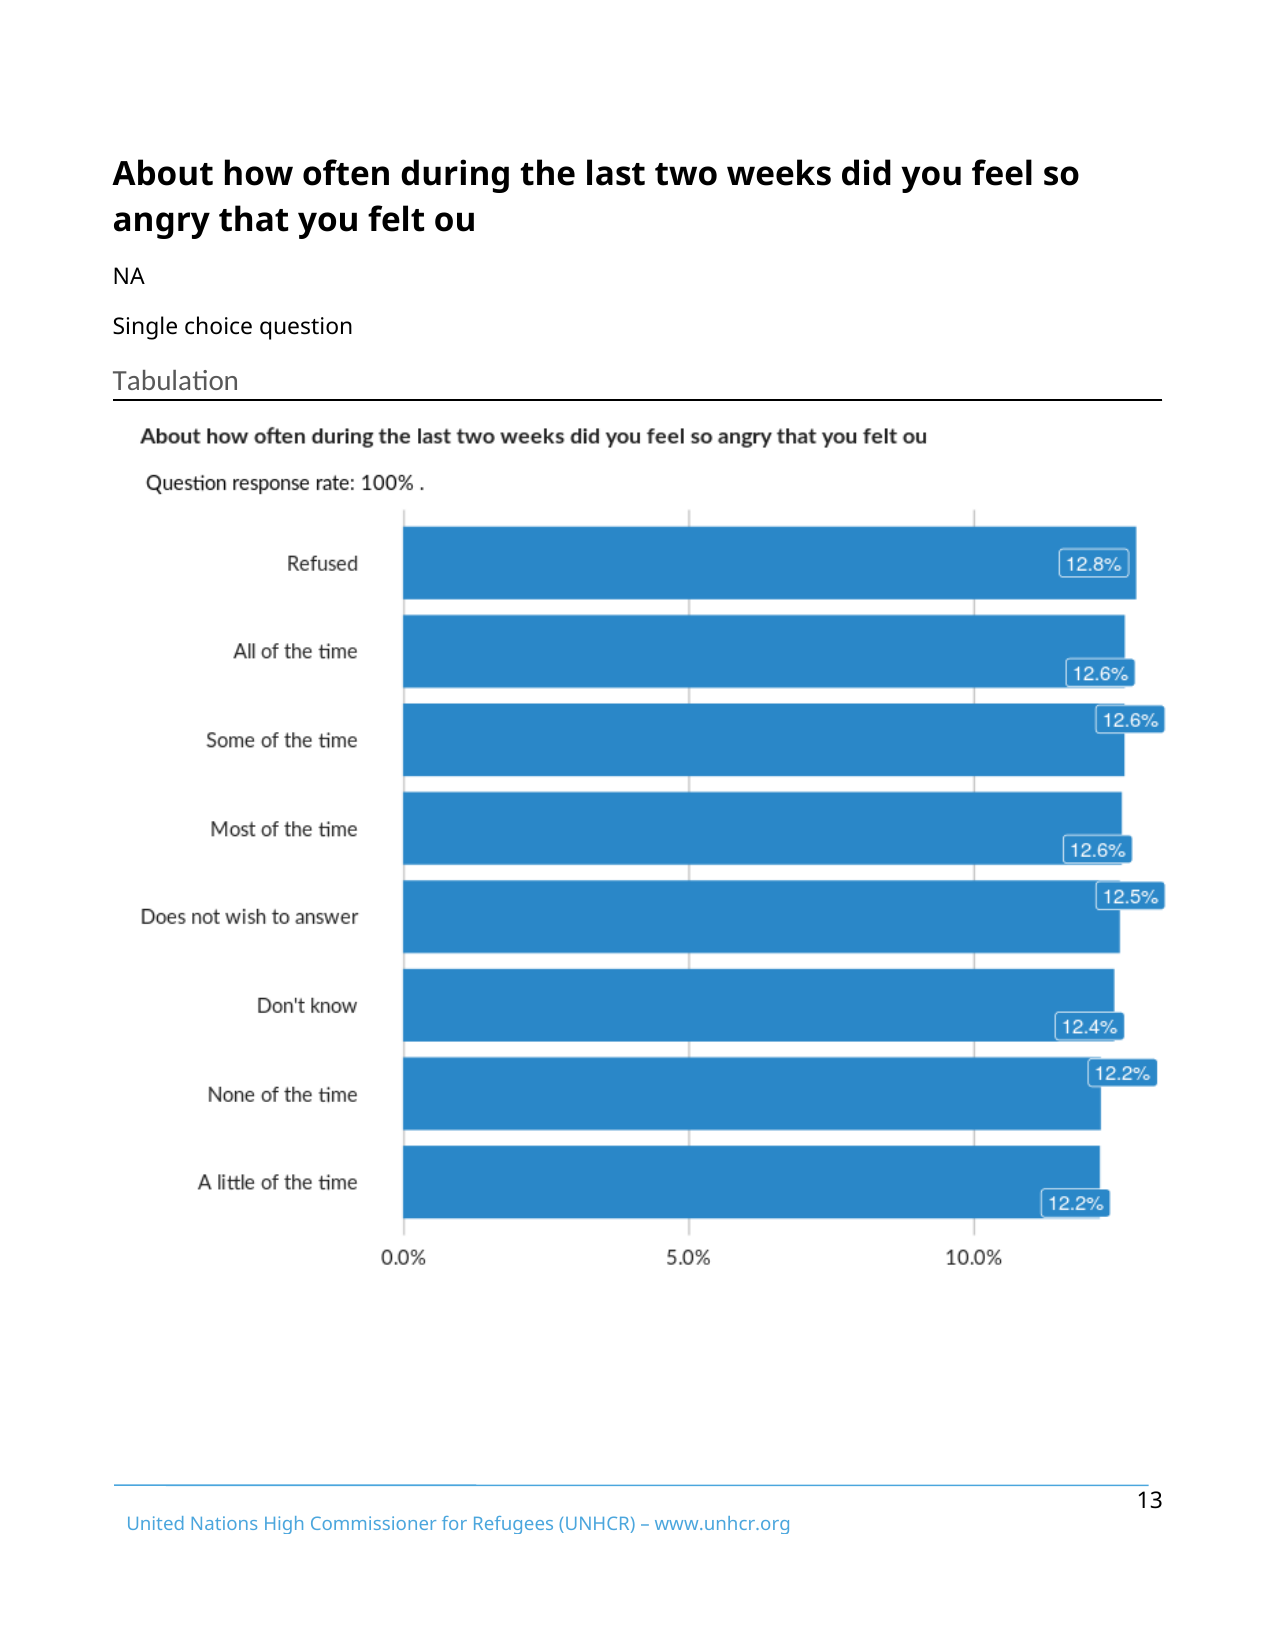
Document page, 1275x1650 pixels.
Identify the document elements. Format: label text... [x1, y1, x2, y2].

subtitle About how often during the last two weeks did you feel so angry that you felt ou [112, 150, 1162, 241]
subtitle Tabulation [112, 362, 1162, 401]
text NA [112, 259, 1162, 291]
picture [131, 419, 1182, 1295]
text Single choice question [112, 309, 1162, 341]
